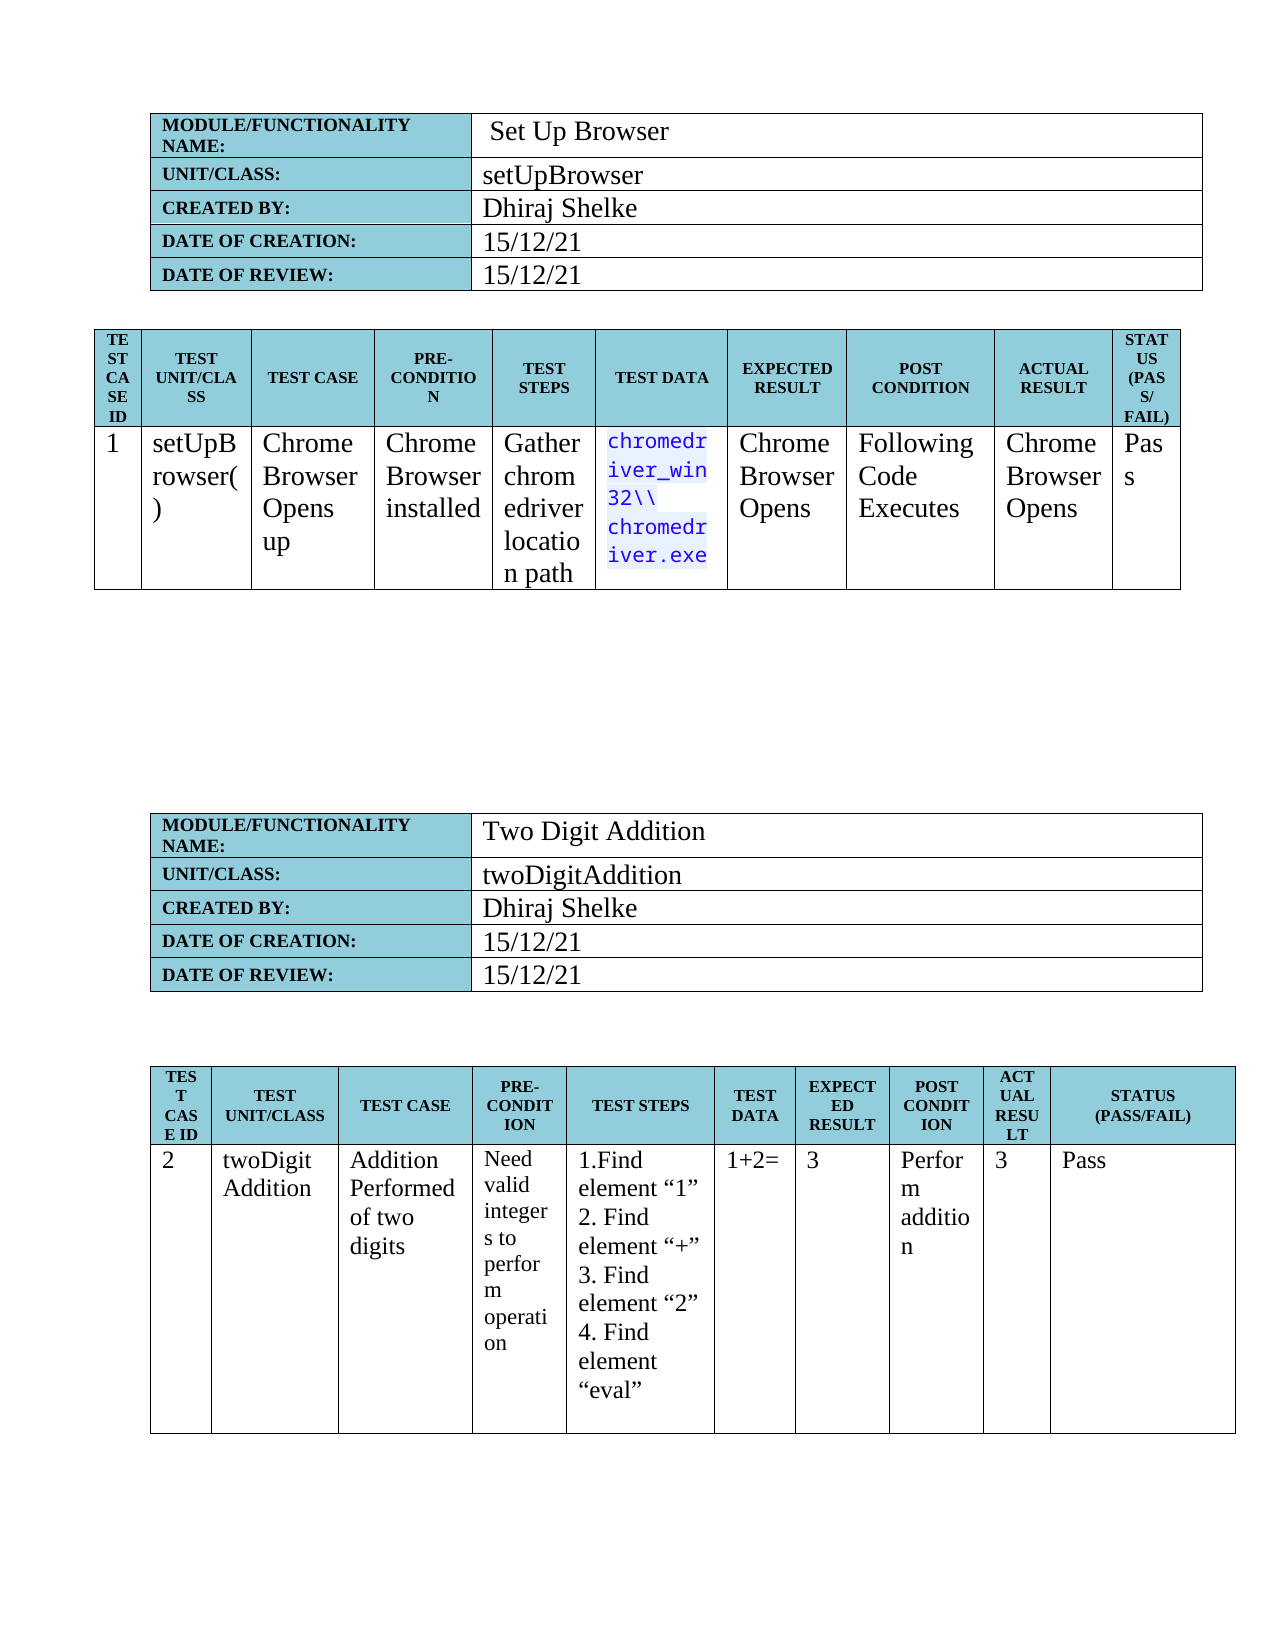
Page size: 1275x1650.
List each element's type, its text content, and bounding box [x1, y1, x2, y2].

table_header POST CONDITION [847, 330, 994, 426]
table_header PRE-CONDITION [473, 1067, 566, 1144]
table_cell 3 [796, 1145, 889, 1433]
table_cell DATE OF REVIEW: [151, 258, 471, 290]
table_cell 1+2= [715, 1145, 795, 1433]
table_cell Need valid integers to perform operation [473, 1145, 566, 1433]
table_header TEST CASE ID [151, 1067, 211, 1144]
table_cell Dhiraj Shelke [472, 891, 1202, 924]
table_header EXPECTED RESULT [796, 1067, 889, 1144]
table_cell 1.Find element “1” 2. Find element “+” 3. Find element “2” 4. Find element “eval” [567, 1145, 714, 1433]
table_header TEST DATA [715, 1067, 795, 1144]
table_header ACTUAL RESULT [995, 330, 1112, 426]
table_cell Perform addition [890, 1145, 983, 1433]
table_header STATUS (PASS/FAIL) [1113, 330, 1180, 426]
table_cell Addition Performed of two digits [339, 1145, 472, 1433]
table_header EXPECTED RESULT [728, 330, 846, 426]
table_header TEST CASE [339, 1067, 472, 1144]
table_cell Chrome Browser Opens [995, 427, 1112, 588]
table_header POST CONDITION [890, 1067, 983, 1144]
table_cell CREATED BY: [151, 191, 471, 223]
table_cell 15/12/21 [472, 258, 1202, 290]
table_cell 3 [984, 1145, 1050, 1433]
table_cell 15/12/21 [472, 958, 1202, 991]
table_cell DATE OF CREATION: [151, 225, 471, 257]
table_cell UNIT/CLASS: [151, 858, 471, 890]
table_header TEST UNIT/CLASS [212, 1067, 338, 1144]
table_cell Following Code Executes [847, 427, 994, 588]
table_cell DATE OF CREATION: [151, 925, 471, 957]
table_header Two Digit Addition [472, 814, 1202, 857]
table_cell Chrome Browser installed [375, 427, 492, 588]
table_header STATUS (PASS/FAIL) [1051, 1067, 1235, 1144]
table_cell twoDigitAddition [212, 1145, 338, 1433]
table_cell chromedriver_win32\\chromedriver.exe [596, 427, 727, 588]
table_cell DATE OF REVIEW: [151, 958, 471, 991]
table_header TEST CASE ID [95, 330, 141, 426]
table_header MODULE/FUNCTIONALITY NAME: [151, 114, 471, 157]
table_header TEST UNIT/CLASS [142, 330, 251, 426]
table_header MODULE/FUNCTIONALITY NAME: [151, 814, 471, 857]
table_cell 2 [151, 1145, 211, 1433]
table_cell Chrome Browser Opens [728, 427, 846, 588]
table_cell Gather chromedriver location path [493, 427, 595, 588]
table_header TEST STEPS [567, 1067, 714, 1144]
table_cell Chrome Browser Opens up [252, 427, 374, 588]
table_header ACTUAL RESULT [984, 1067, 1050, 1144]
table_header PRE-CONDITION [375, 330, 492, 426]
table_header TEST DATA [596, 330, 727, 426]
table_cell CREATED BY: [151, 891, 471, 924]
table_cell 15/12/21 [472, 225, 1202, 257]
table_header TEST CASE [252, 330, 374, 426]
table_cell setUpBrowser() [142, 427, 251, 588]
table_cell twoDigitAddition [472, 858, 1202, 890]
table_cell Pass [1113, 427, 1180, 588]
table_cell setUpBrowser [472, 158, 1202, 190]
table_cell Pass [1051, 1145, 1235, 1433]
table_header TEST STEPS [493, 330, 595, 426]
table_cell Dhiraj Shelke [472, 191, 1202, 223]
table_cell 1 [95, 427, 141, 588]
table_cell 15/12/21 [472, 925, 1202, 957]
table_header Set Up Browser [472, 114, 1202, 157]
table_cell UNIT/CLASS: [151, 158, 471, 190]
